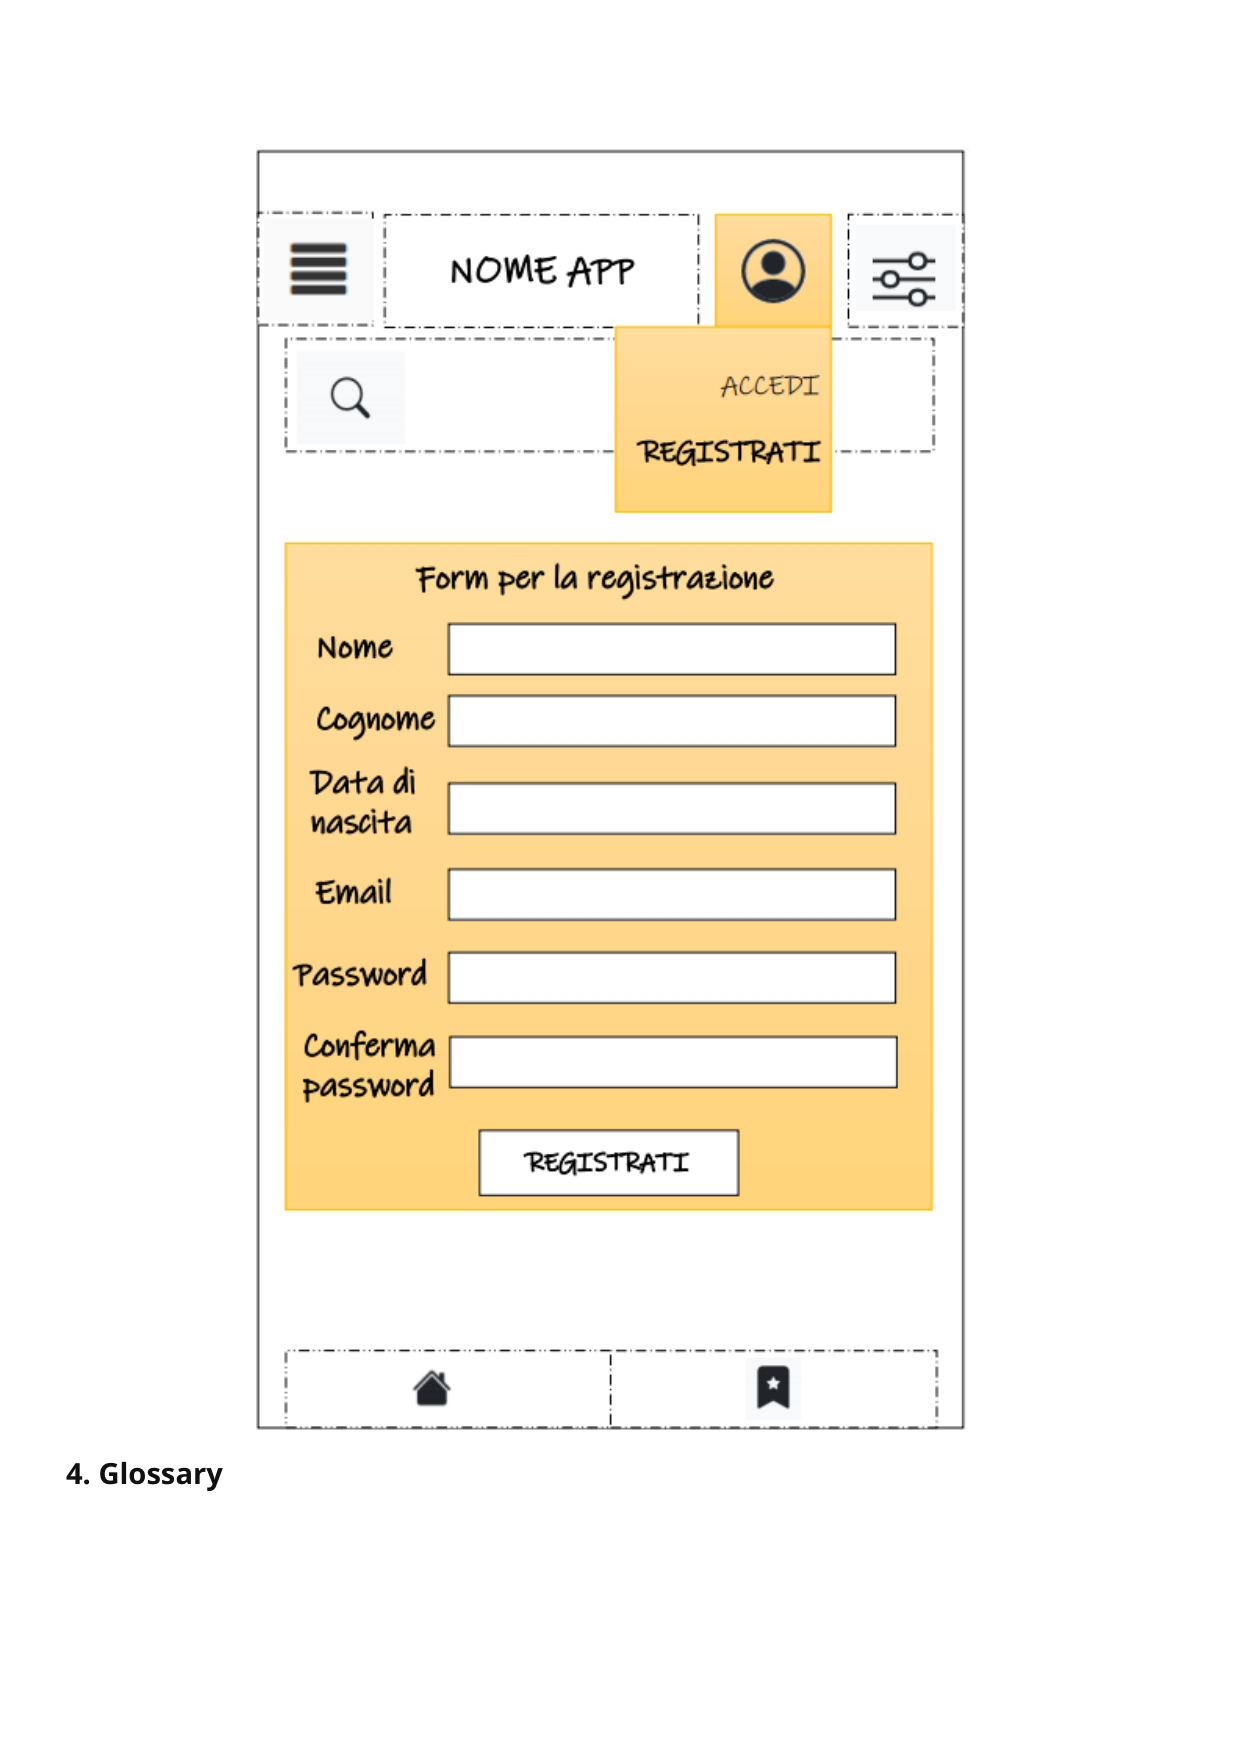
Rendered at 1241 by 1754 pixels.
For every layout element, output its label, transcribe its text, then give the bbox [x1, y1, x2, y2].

list 4. Glossary [66, 1453, 1122, 1493]
picture [255, 147, 970, 1436]
